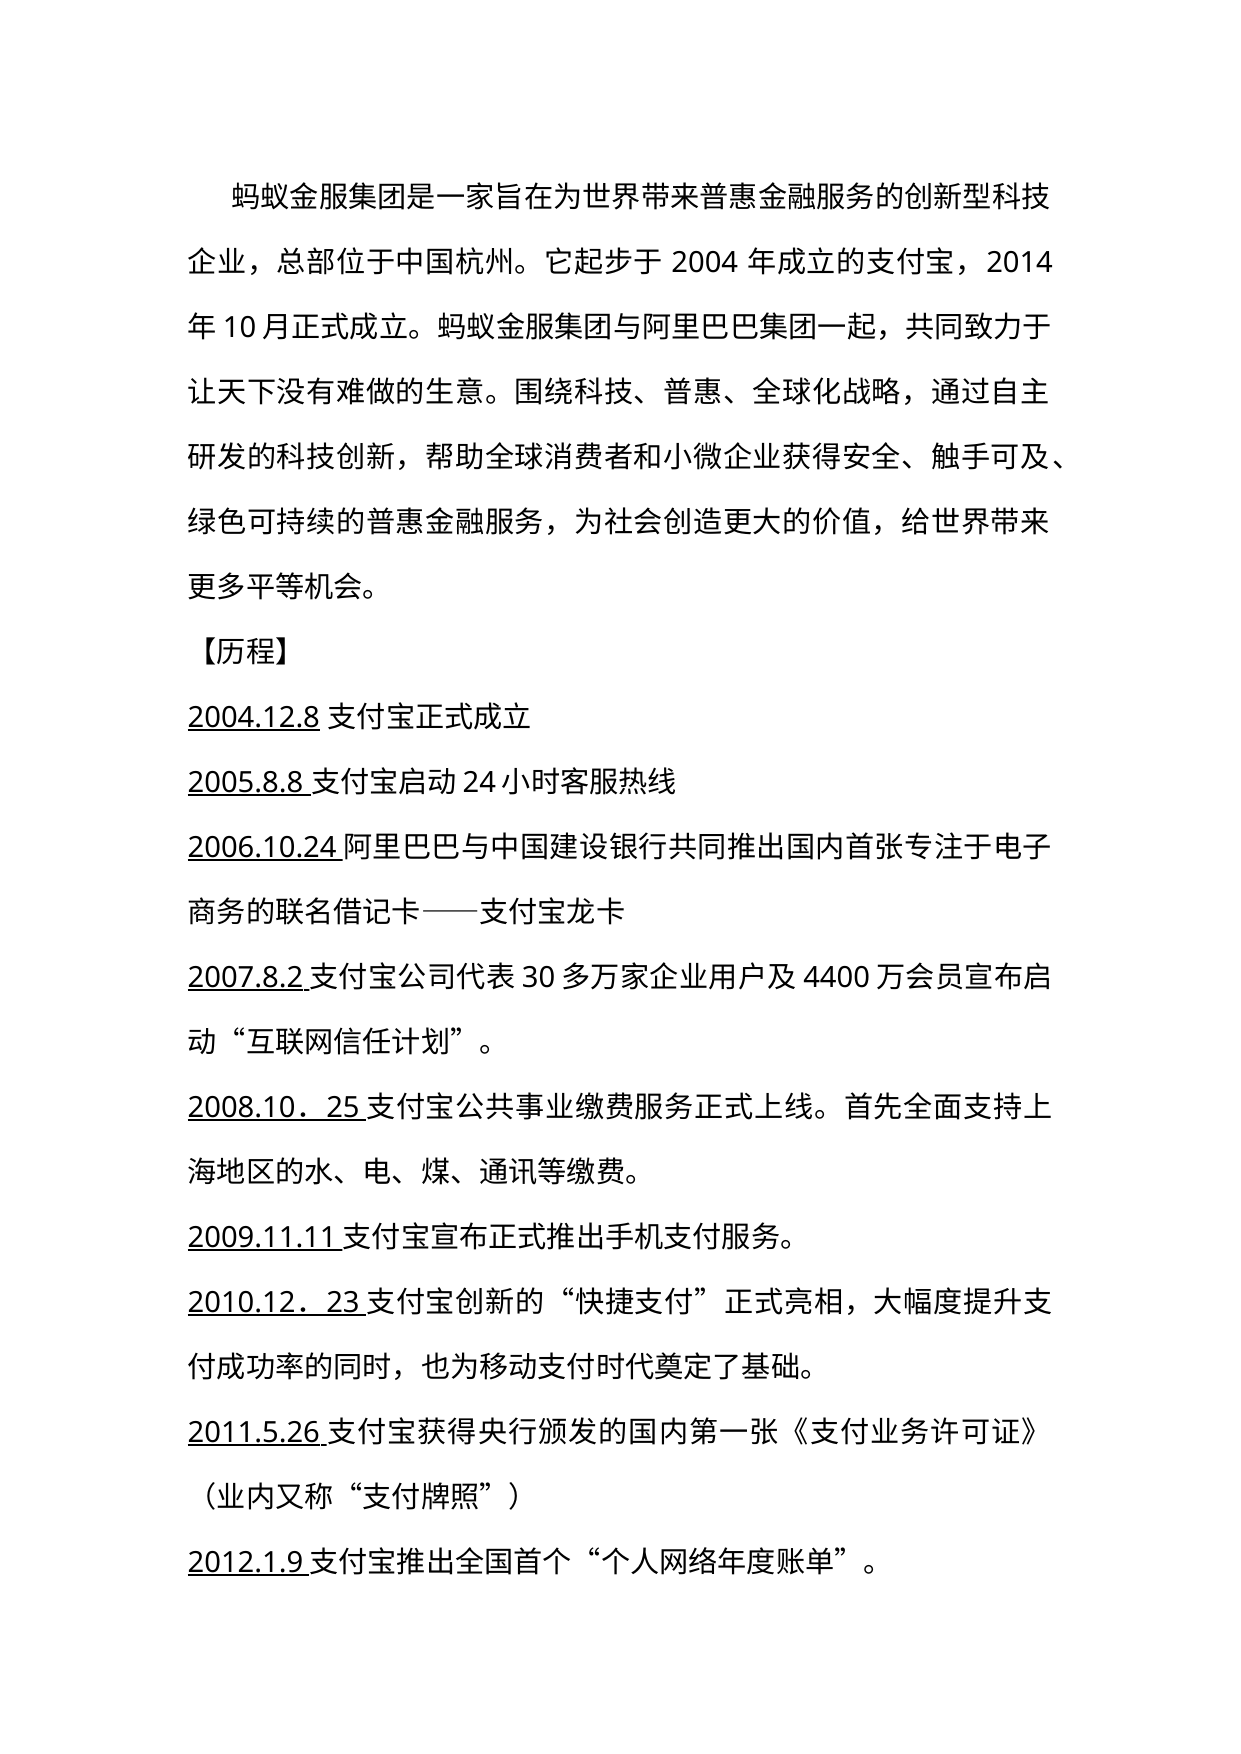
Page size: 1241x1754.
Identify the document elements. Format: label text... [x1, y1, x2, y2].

text 2004.12.8 支付宝正式成立 [187, 682, 1053, 747]
text 2008.10．25支付宝公共事业缴费服务正式上线。首先全面支持上海地区的水、电、煤、通讯等缴费。 [187, 1072, 1053, 1202]
text 2011.5.26支付宝获得央行颁发的国内第一张《支付业务许可证》（业内又称“支付牌照”） [187, 1397, 1053, 1527]
text 蚂蚁金服集团是一家旨在为世界带来普惠金融服务的创新型科技企业，总部位于中国杭州。它起步于2004 年成立的支付宝，2014年10月正式成立。蚂蚁金服集团与阿里巴巴集团一起，共同致力于让天下没有难做的生意。围绕科技、普惠、全球化战略，通过自主研发的科技创新，帮助全球消费者和小微企业获得安全、触手可及、绿色可持续的普惠金融服务，为社会创造更大的价值，给世界带来更多平等机会。 [187, 162, 1053, 617]
text 2010.12．23支付宝创新的“快捷支付”正式亮相，大幅度提升支付成功率的同时，也为移动支付时代奠定了基础。 [187, 1267, 1053, 1397]
text 2009.11.11支付宝宣布正式推出手机支付服务。 [187, 1202, 1053, 1267]
text 【历程】 [187, 617, 1053, 682]
text 2005.8.8 支付宝启动24小时客服热线 [187, 747, 1053, 812]
text 2012.1.9支付宝推出全国首个“个人网络年度账单”。 [187, 1527, 1053, 1592]
text 2006.10.24阿里巴巴与中国建设银行共同推出国内首张专注于电子商务的联名借记卡——支付宝龙卡 [187, 812, 1053, 942]
text 2007.8.2支付宝公司代表30多万家企业用户及4400万会员宣布启动“互联网信任计划”。 [187, 942, 1053, 1072]
